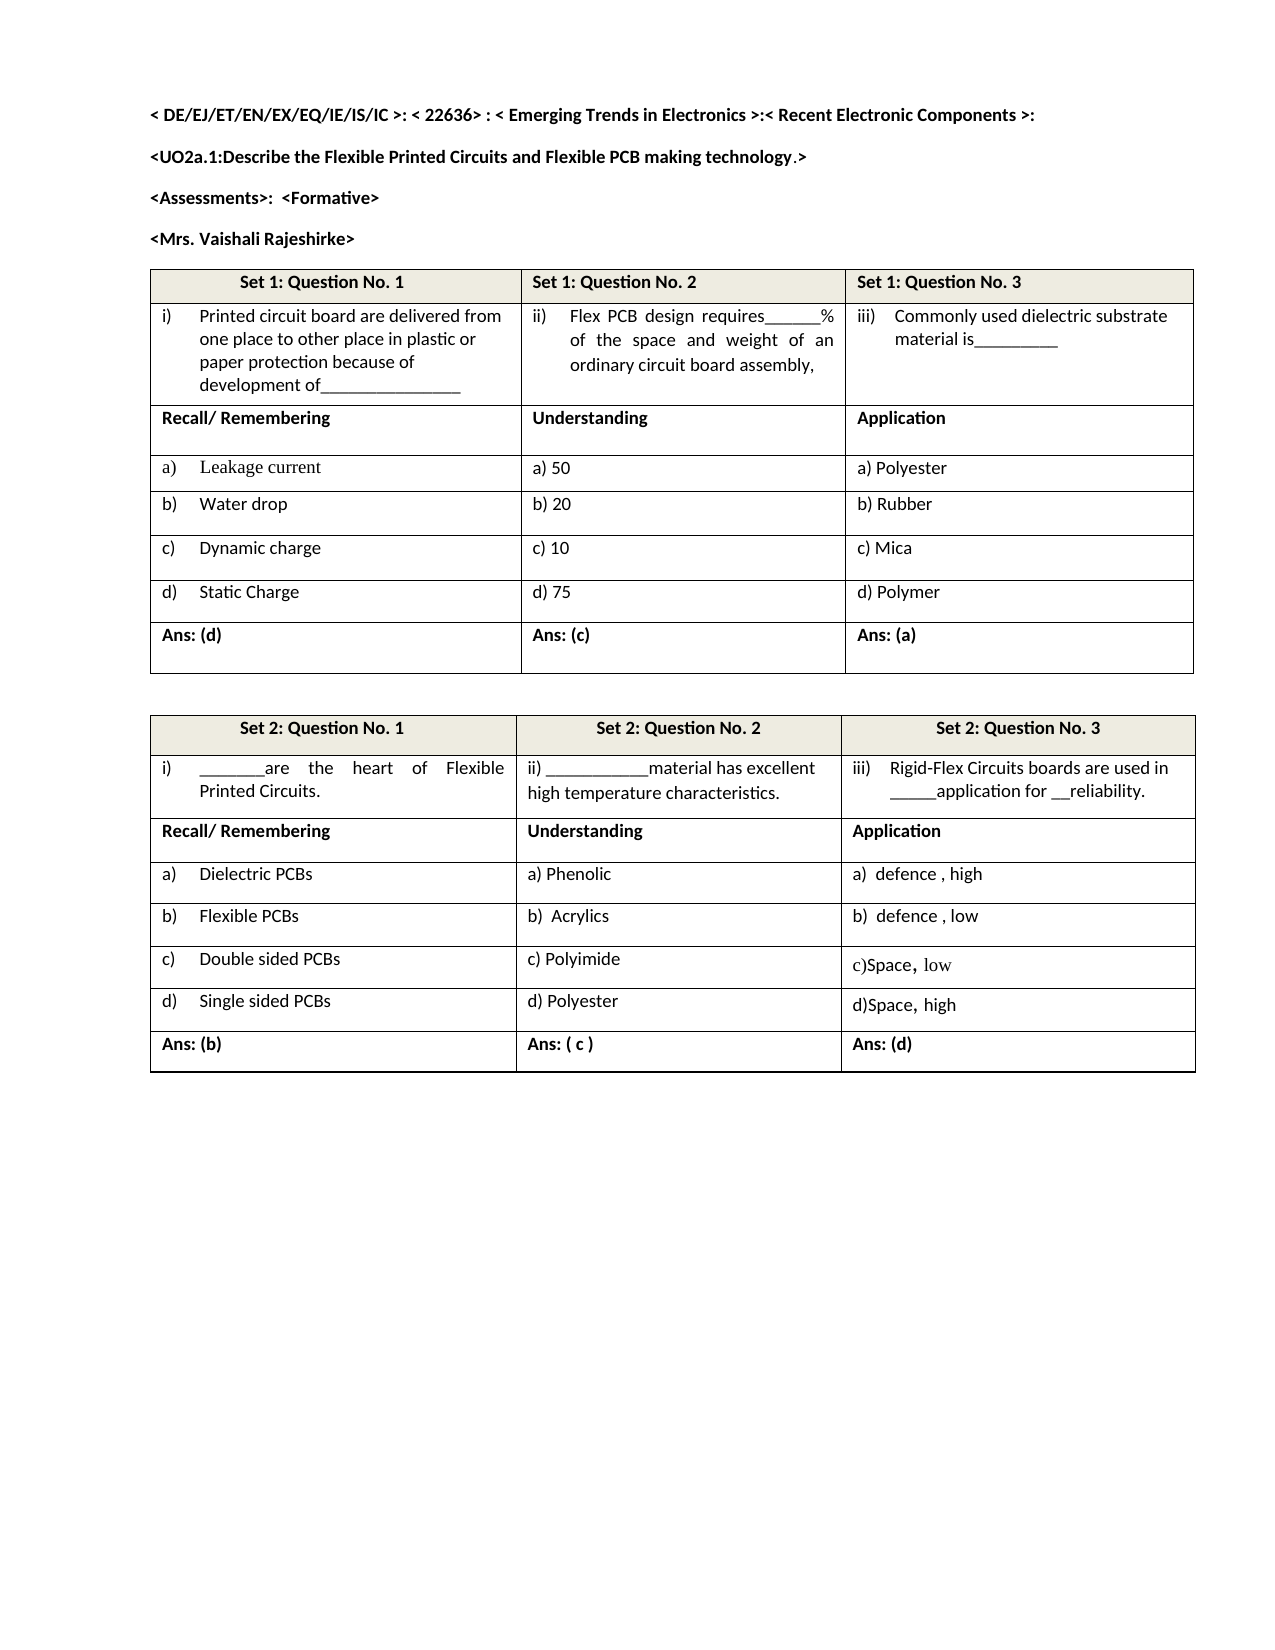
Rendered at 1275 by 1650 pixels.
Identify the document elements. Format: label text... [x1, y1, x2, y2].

table_cell Ans: (a) [846, 623, 1193, 673]
table_header Set 2: Question No. 2 [517, 716, 841, 755]
table_cell Flex PCB design requires______% of the space and weight of an ordinary circuit board assembly, [522, 304, 845, 405]
table_cell Ans: (b) [151, 1032, 516, 1071]
table_cell c)Space, low [842, 947, 1195, 988]
table_cell b) defence , low [842, 904, 1195, 946]
table_cell Ans: (d) [842, 1032, 1195, 1071]
table_header Set 2: Question No. 3 [842, 716, 1195, 755]
table_header Set 1: Question No. 2 [522, 270, 845, 303]
table_header Set 1: Question No. 3 [846, 270, 1193, 303]
table_cell Ans: (c) [522, 623, 845, 673]
text < DE/EJ/ET/EN/EX/EQ/IE/IS/IC >: < 22636> : < Emerging Trends in Electronics >:< Recent Electronic Components >: [150, 103, 1125, 126]
table_cell Double sided PCBs [151, 947, 516, 988]
table_cell a) Polyester [846, 456, 1193, 491]
table_header Set 1: Question No. 1 [151, 270, 521, 303]
table_cell d) 75 [522, 581, 845, 622]
table_cell c) Polyimide [517, 947, 841, 988]
table_cell _______are the heart of Flexible Printed Circuits. [151, 756, 516, 818]
table_cell Ans: (d) [151, 623, 521, 673]
table_cell Understanding [522, 406, 845, 455]
table_cell d) Polyester [517, 989, 841, 1031]
table_cell Ans: ( c ) [517, 1032, 841, 1071]
table_cell Recall/ Remembering [151, 819, 516, 862]
table_header Set 2: Question No. 1 [151, 716, 516, 755]
text <Assessments>: <Formative> [150, 186, 1125, 209]
table_cell c) 10 [522, 536, 845, 580]
table_cell d) Polymer [846, 581, 1193, 622]
table_cell a) Leakage current [151, 456, 521, 491]
table_cell Dynamic charge [151, 536, 521, 580]
text <UO2a.1:Describe the Flexible Printed Circuits and Flexible PCB making technology.> [150, 145, 1125, 168]
table_cell a) 50 [522, 456, 845, 491]
table_cell Application [846, 406, 1193, 455]
table_cell ii) ___________material has excellent high temperature characteristics. [517, 756, 841, 818]
table_cell b) Rubber [846, 492, 1193, 535]
table_cell b) Acrylics [517, 904, 841, 946]
table_cell Dielectric PCBs [151, 863, 516, 903]
table_cell d)Space, high [842, 989, 1195, 1031]
table_cell Recall/ Remembering [151, 406, 521, 455]
table_cell Application [842, 819, 1195, 862]
table_cell Printed circuit board are delivered from one place to other place in plastic or paper protection because of development of_______________ [151, 304, 521, 405]
table_cell c) Mica [846, 536, 1193, 580]
table_cell Flexible PCBs [151, 904, 516, 946]
table_cell a) Phenolic [517, 863, 841, 903]
table_cell b) 20 [522, 492, 845, 535]
table_cell a) defence , high [842, 863, 1195, 903]
table_cell Single sided PCBs [151, 989, 516, 1031]
table_cell Commonly used dielectric substrate material is_________ [846, 304, 1193, 405]
text <Mrs. Vaishali Rajeshirke> [150, 227, 1125, 250]
table_cell Water drop [151, 492, 521, 535]
table_cell Static Charge [151, 581, 521, 622]
table_cell Understanding [517, 819, 841, 862]
table_cell Rigid-Flex Circuits boards are used in _____application for __reliability. [842, 756, 1195, 818]
